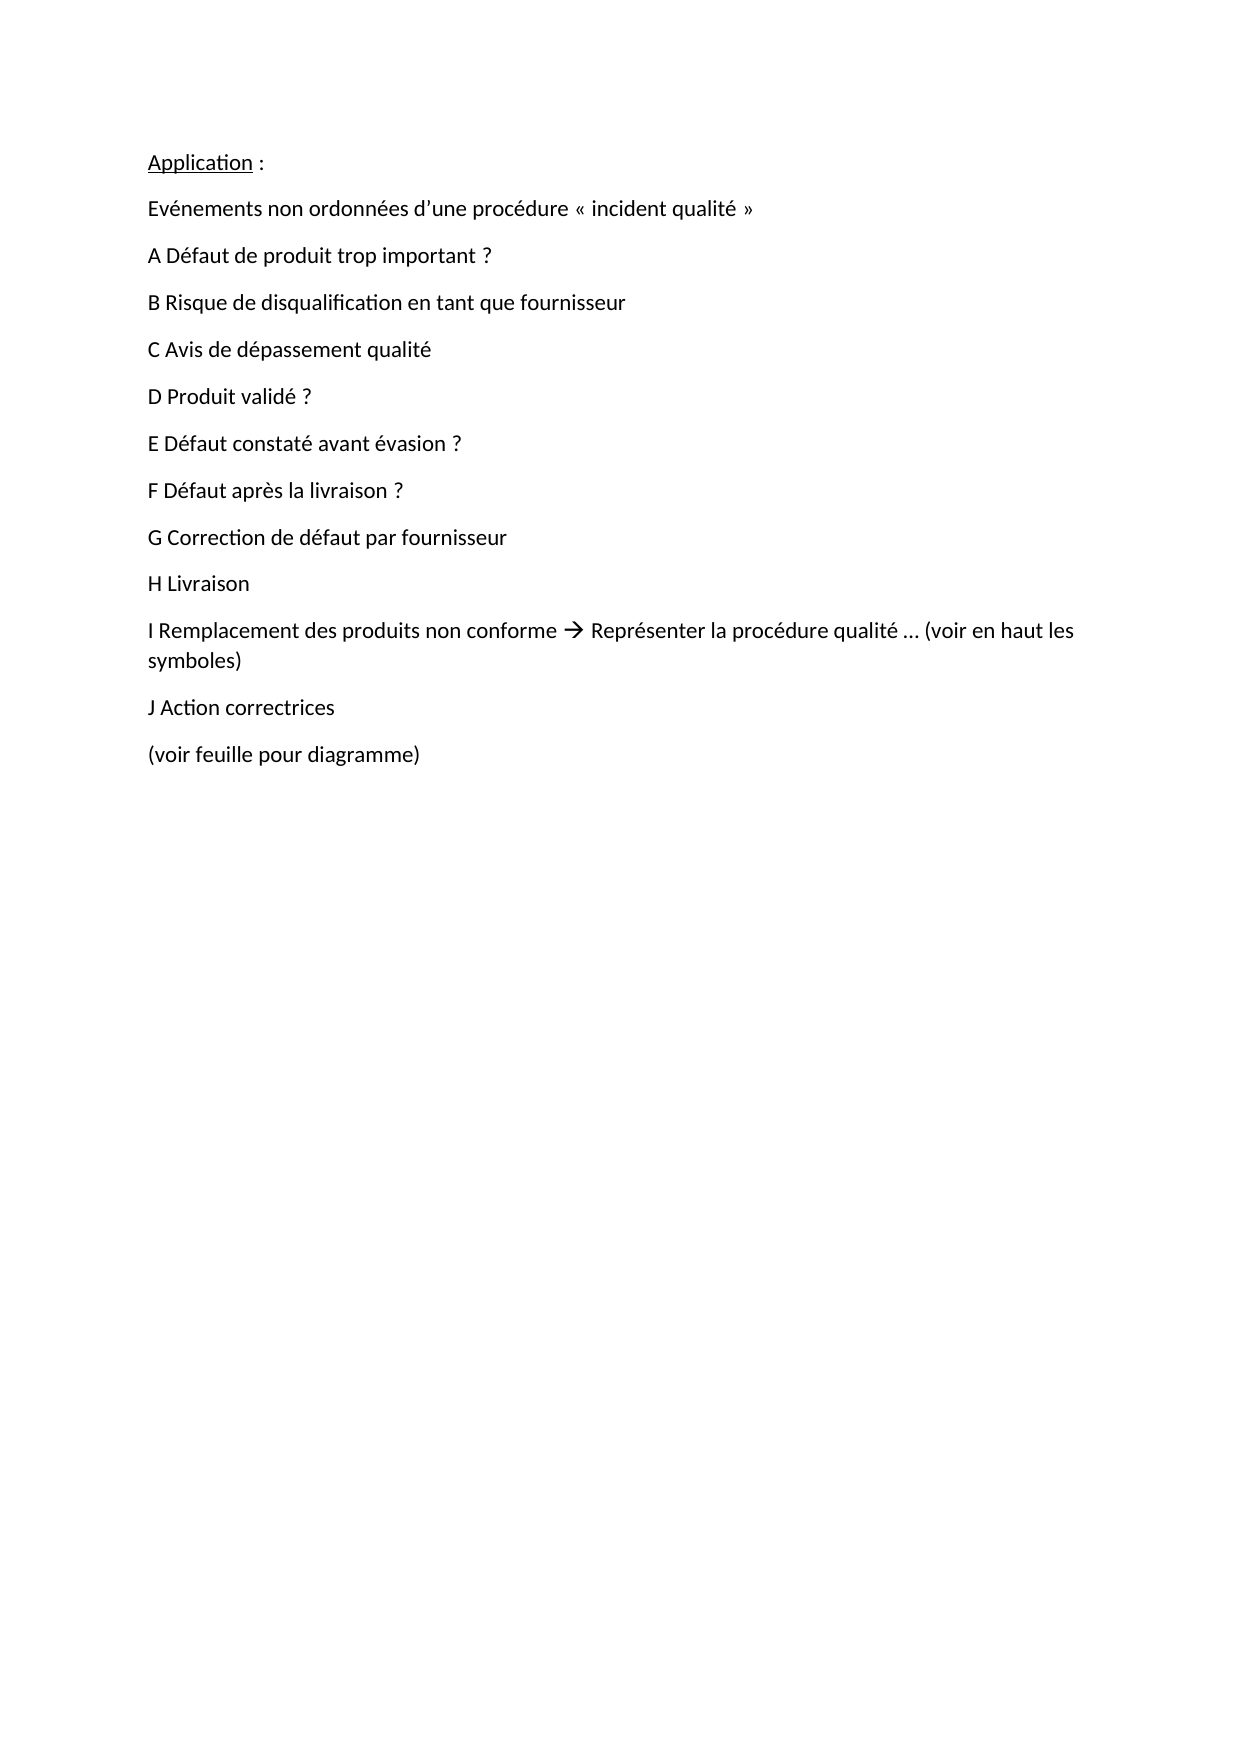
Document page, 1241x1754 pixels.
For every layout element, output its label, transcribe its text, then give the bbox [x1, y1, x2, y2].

text (voir feuille pour diagramme) [148, 740, 1093, 768]
text A Défaut de produit trop important ? [148, 241, 1093, 269]
text B Risque de disqualification en tant que fournisseur [148, 288, 1093, 316]
text I Remplacement des produits non conforme Représenter la procédure qualité … (voir en haut les symboles) [148, 616, 1093, 674]
text C Avis de dépassement qualité [148, 335, 1093, 363]
text Application : [148, 148, 1093, 176]
text G Correction de défaut par fournisseur [148, 523, 1093, 551]
text E Défaut constaté avant évasion ? [148, 429, 1093, 457]
text J Action correctrices [148, 693, 1093, 721]
text Evénements non ordonnées d’une procédure « incident qualité » [148, 194, 1093, 222]
text D Produit validé ? [148, 382, 1093, 410]
text F Défaut après la livraison ? [148, 476, 1093, 504]
text H Livraison [148, 569, 1093, 597]
